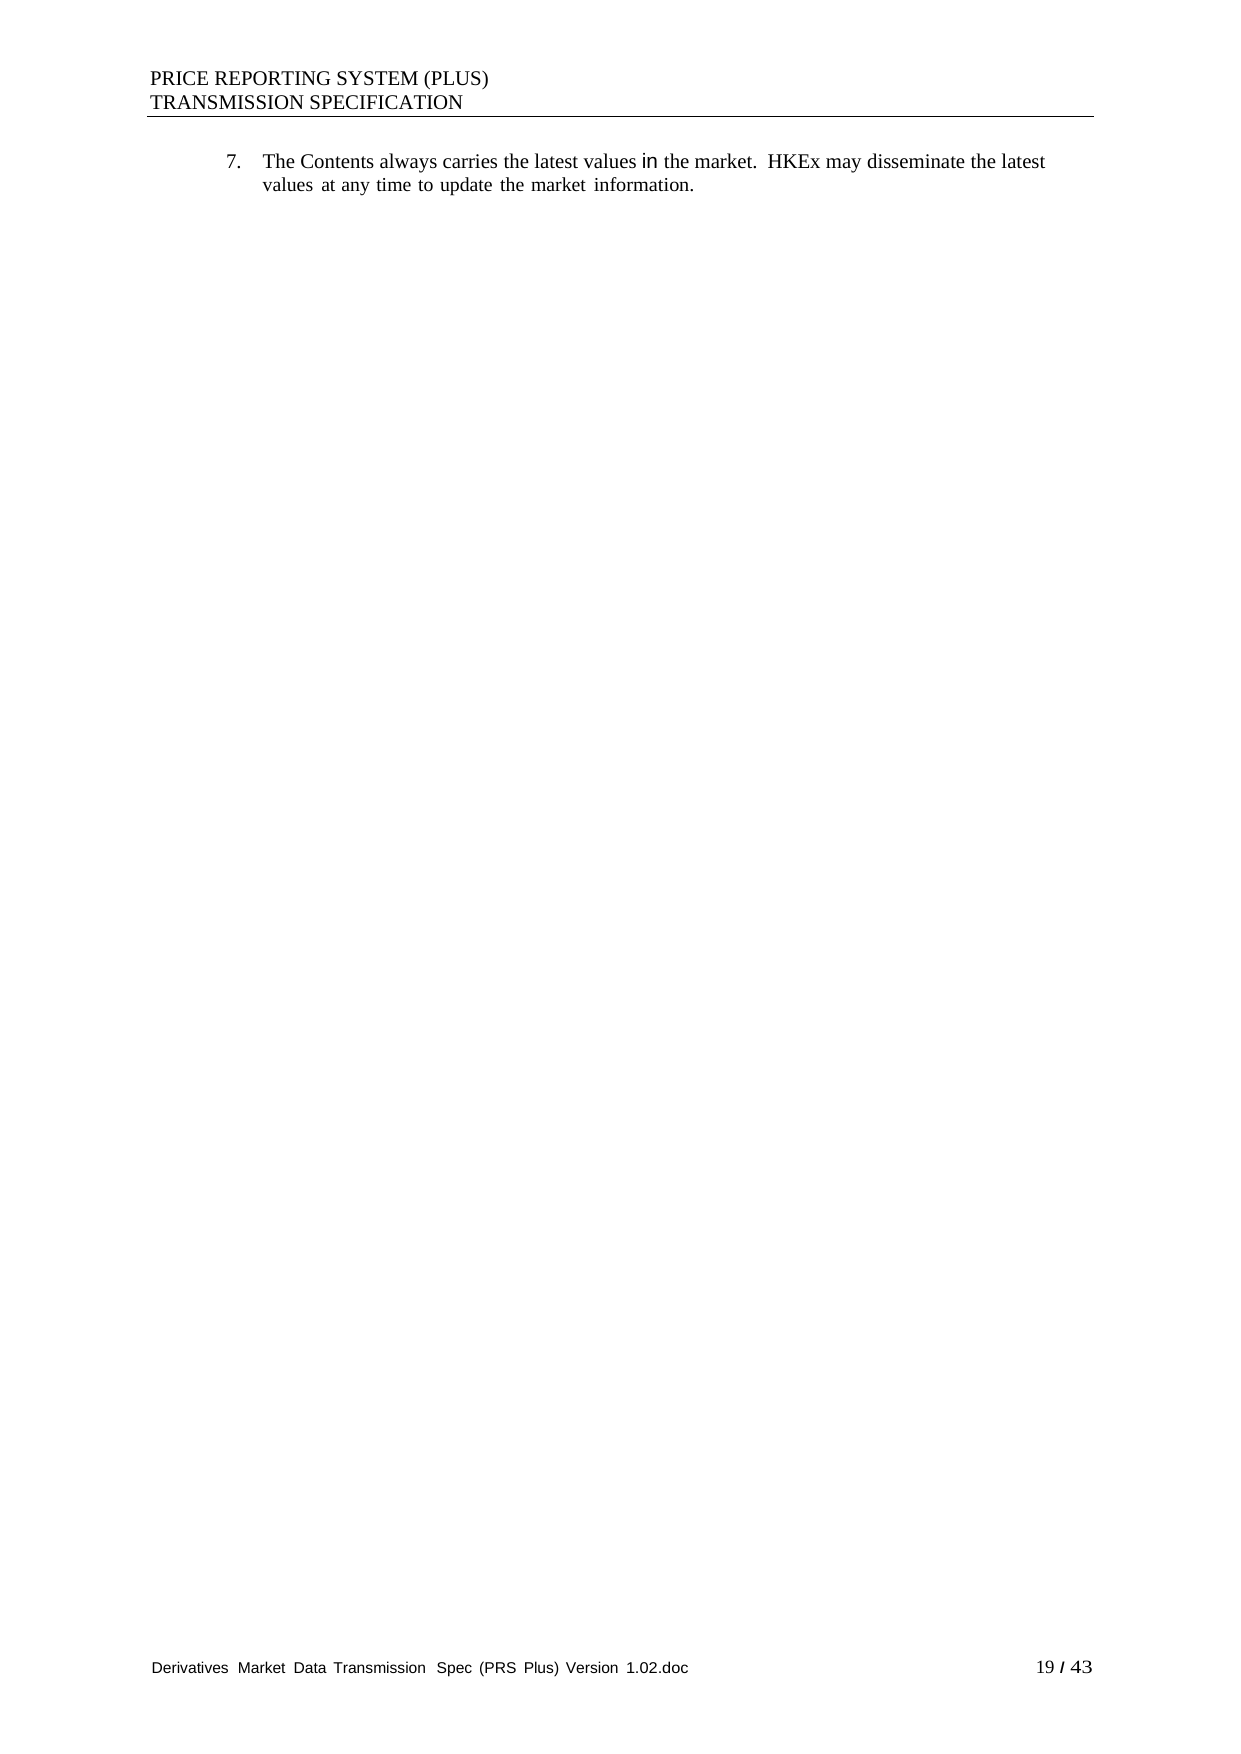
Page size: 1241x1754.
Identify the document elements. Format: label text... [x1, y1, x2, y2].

text values at any time to update the market information. [262, 173, 1109, 196]
text 7. The Contents always carries the latest values in the market. HKEx may disseminate the latest [226, 148, 1109, 173]
